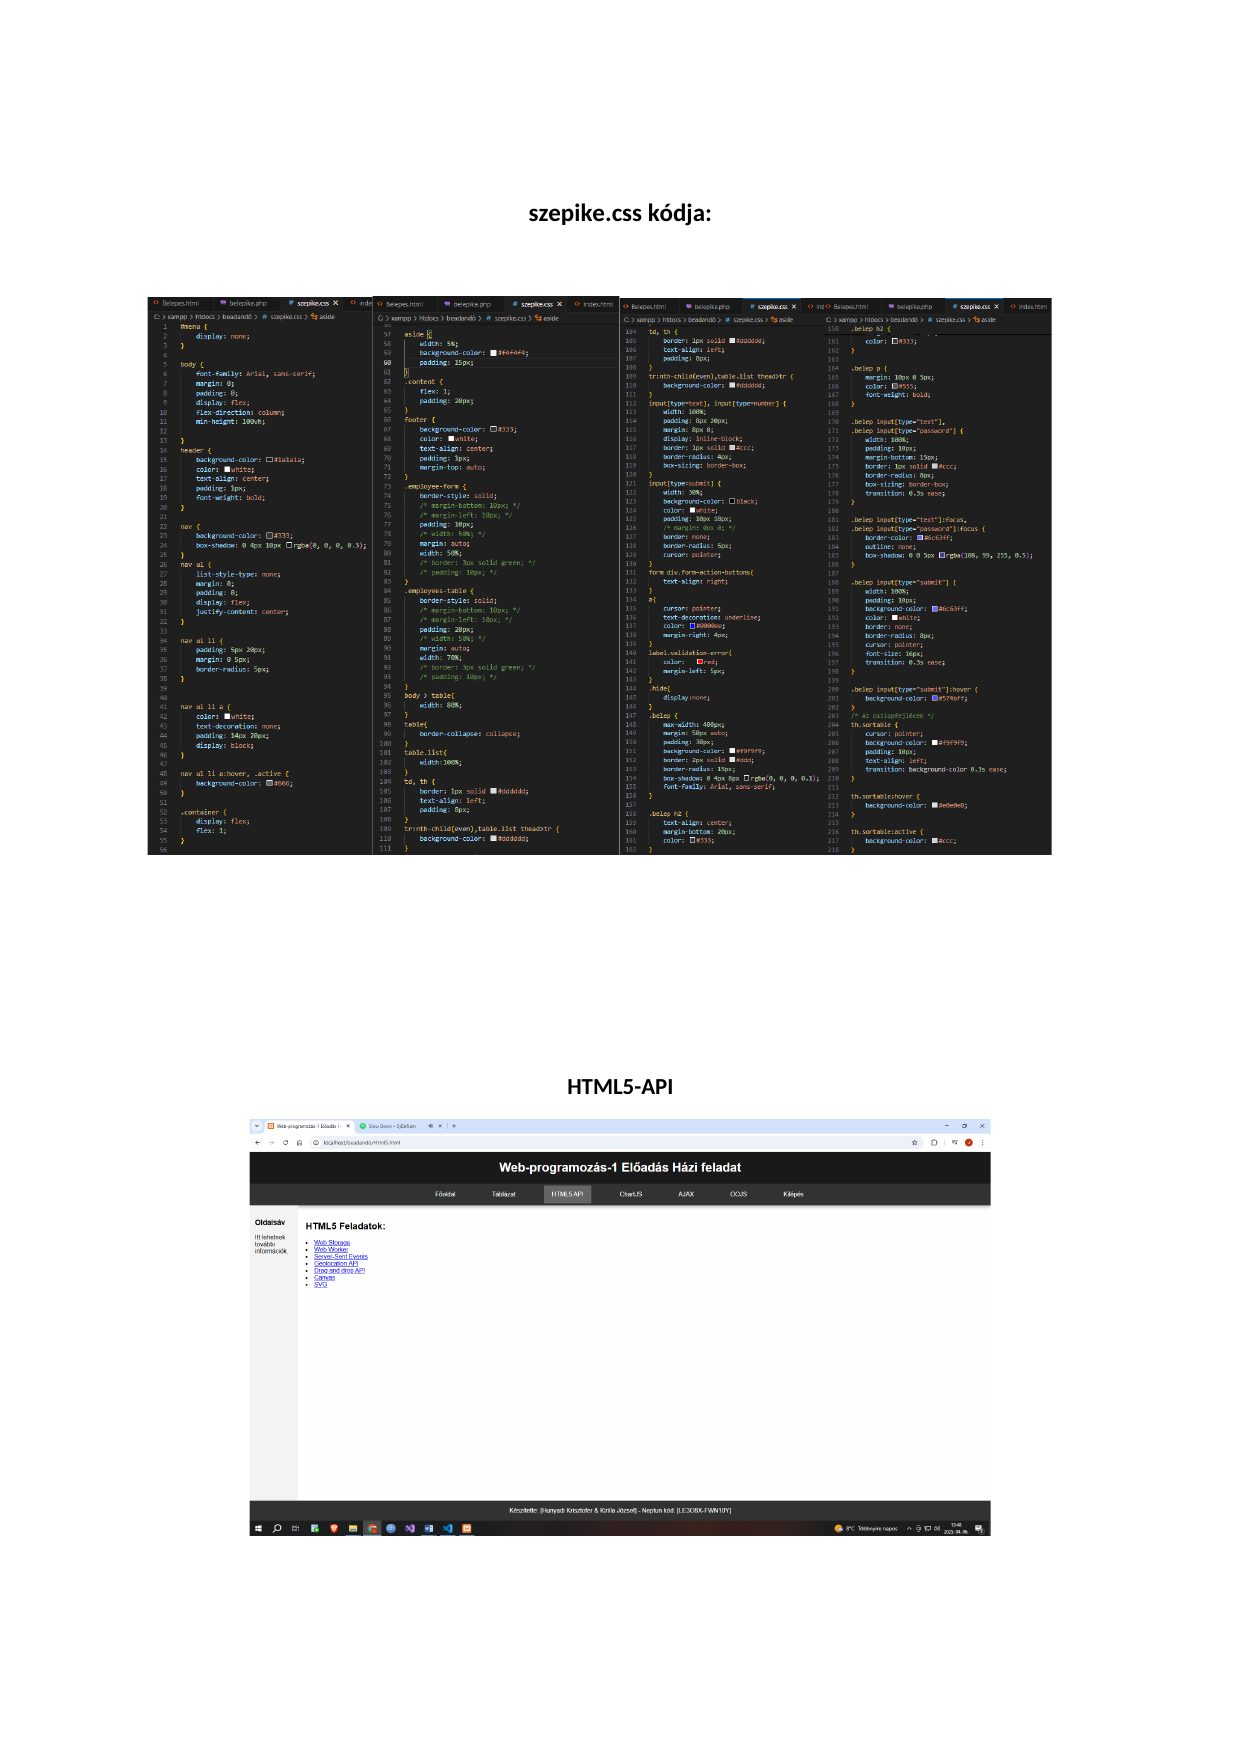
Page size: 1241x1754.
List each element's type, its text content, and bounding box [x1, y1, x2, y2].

text HTML5-API [148, 1072, 1093, 1100]
text szepike.css kódja: [148, 197, 1093, 228]
picture [249, 1119, 991, 1536]
picture [147, 296, 1052, 855]
